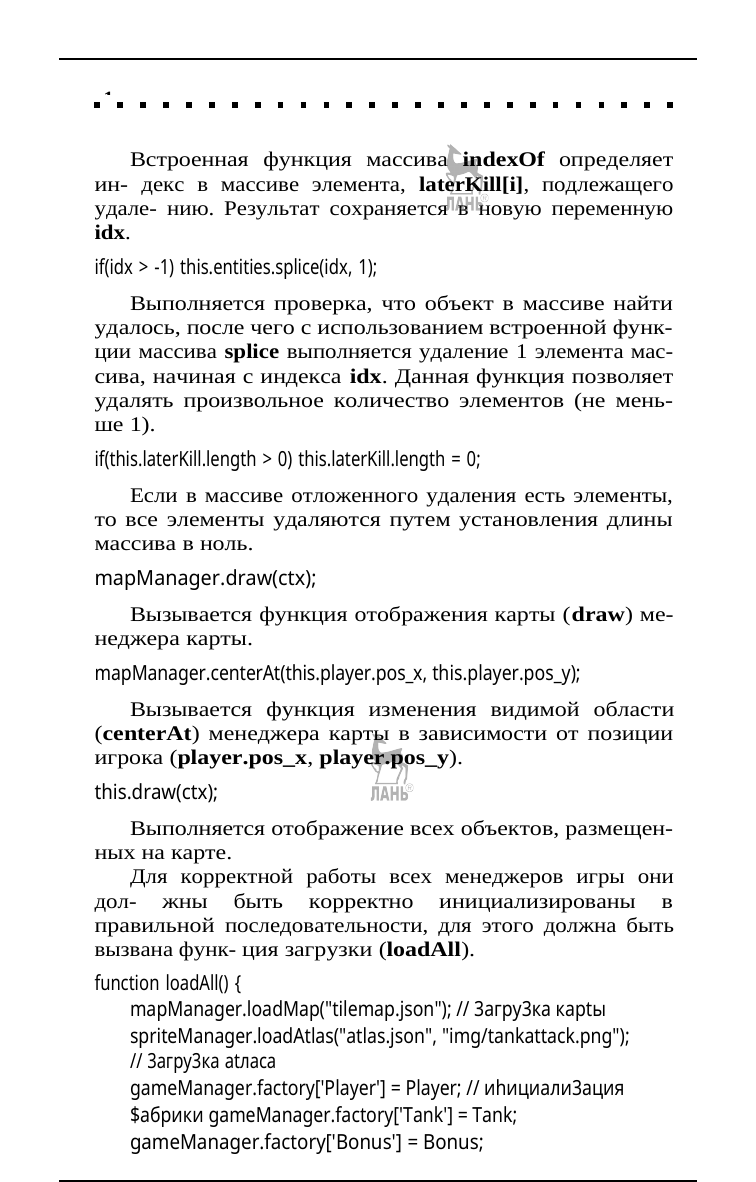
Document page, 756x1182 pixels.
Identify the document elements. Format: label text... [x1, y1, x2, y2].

text if(this.laterKill.length > 0) this.laterKill.length = 0; [94, 444, 687, 472]
text gameManager.factory['Player'] = Player; // иhициaли3aция $aбpики gameManager.factory['Tank'] = Tank; gameManager.factory['Bonus'] = Bonus; [130, 1073, 673, 1156]
text Для корректной работы всех менеджеров игры они дол- жны быть корректно инициализированы в правильной последовательности, для этого должна быть вызвана функ- ция загрузки (loadAll). [94, 864, 674, 961]
text mapManager.centerAt(this.player.pos_x, this.player.pos_y); [94, 658, 687, 686]
text this.draw(ctx); [94, 777, 687, 806]
text Если в массиве отложенного удаления есть элементы, то все элементы удаляются путем установления длины массива в ноль. [94, 483, 674, 555]
text mapManager.loadMap("tilemap.json"); // 3aгpy3кa кaptы spriteManager.loadAtlas("atlas.json", "img/tankattack.png"); [130, 995, 687, 1050]
picture [445, 144, 489, 211]
text Выполняется отображение всех объектов, размещен- ных на карте. [94, 816, 674, 864]
text Вызывается функция изменения видимой области (centerAt) менеджера карты в зависимости от позиции игрока (player.pos_x, player.pos_y). [94, 697, 674, 769]
text if(idx > -1) this.entities.splice(idx, 1); [94, 252, 687, 280]
text Вызывается функция отображения карты (draw) ме- неджера карты. [94, 602, 674, 650]
text Выполняется проверка, что объект в массиве найти удалось, после чего с использованием встроенной функ- ции массива splice выполняется удаление 1 элемента мас- сива, начиная с индекса idx. Данная функция позволяет удалять произвольное количество элементов (не мень- ше 1). [94, 291, 674, 436]
picture [370, 733, 414, 801]
text // 3aгpy3кa atлaca [130, 1050, 687, 1073]
text Встроенная функция массива indexOf определяет ин- декс в массиве элемента, laterKill[i], подлежащего удале- нию. Результат сохраняется в новую переменную idx. [94, 147, 673, 244]
text function loadAll() { [94, 971, 687, 995]
text mapManager.draw(ctx); [94, 563, 687, 591]
